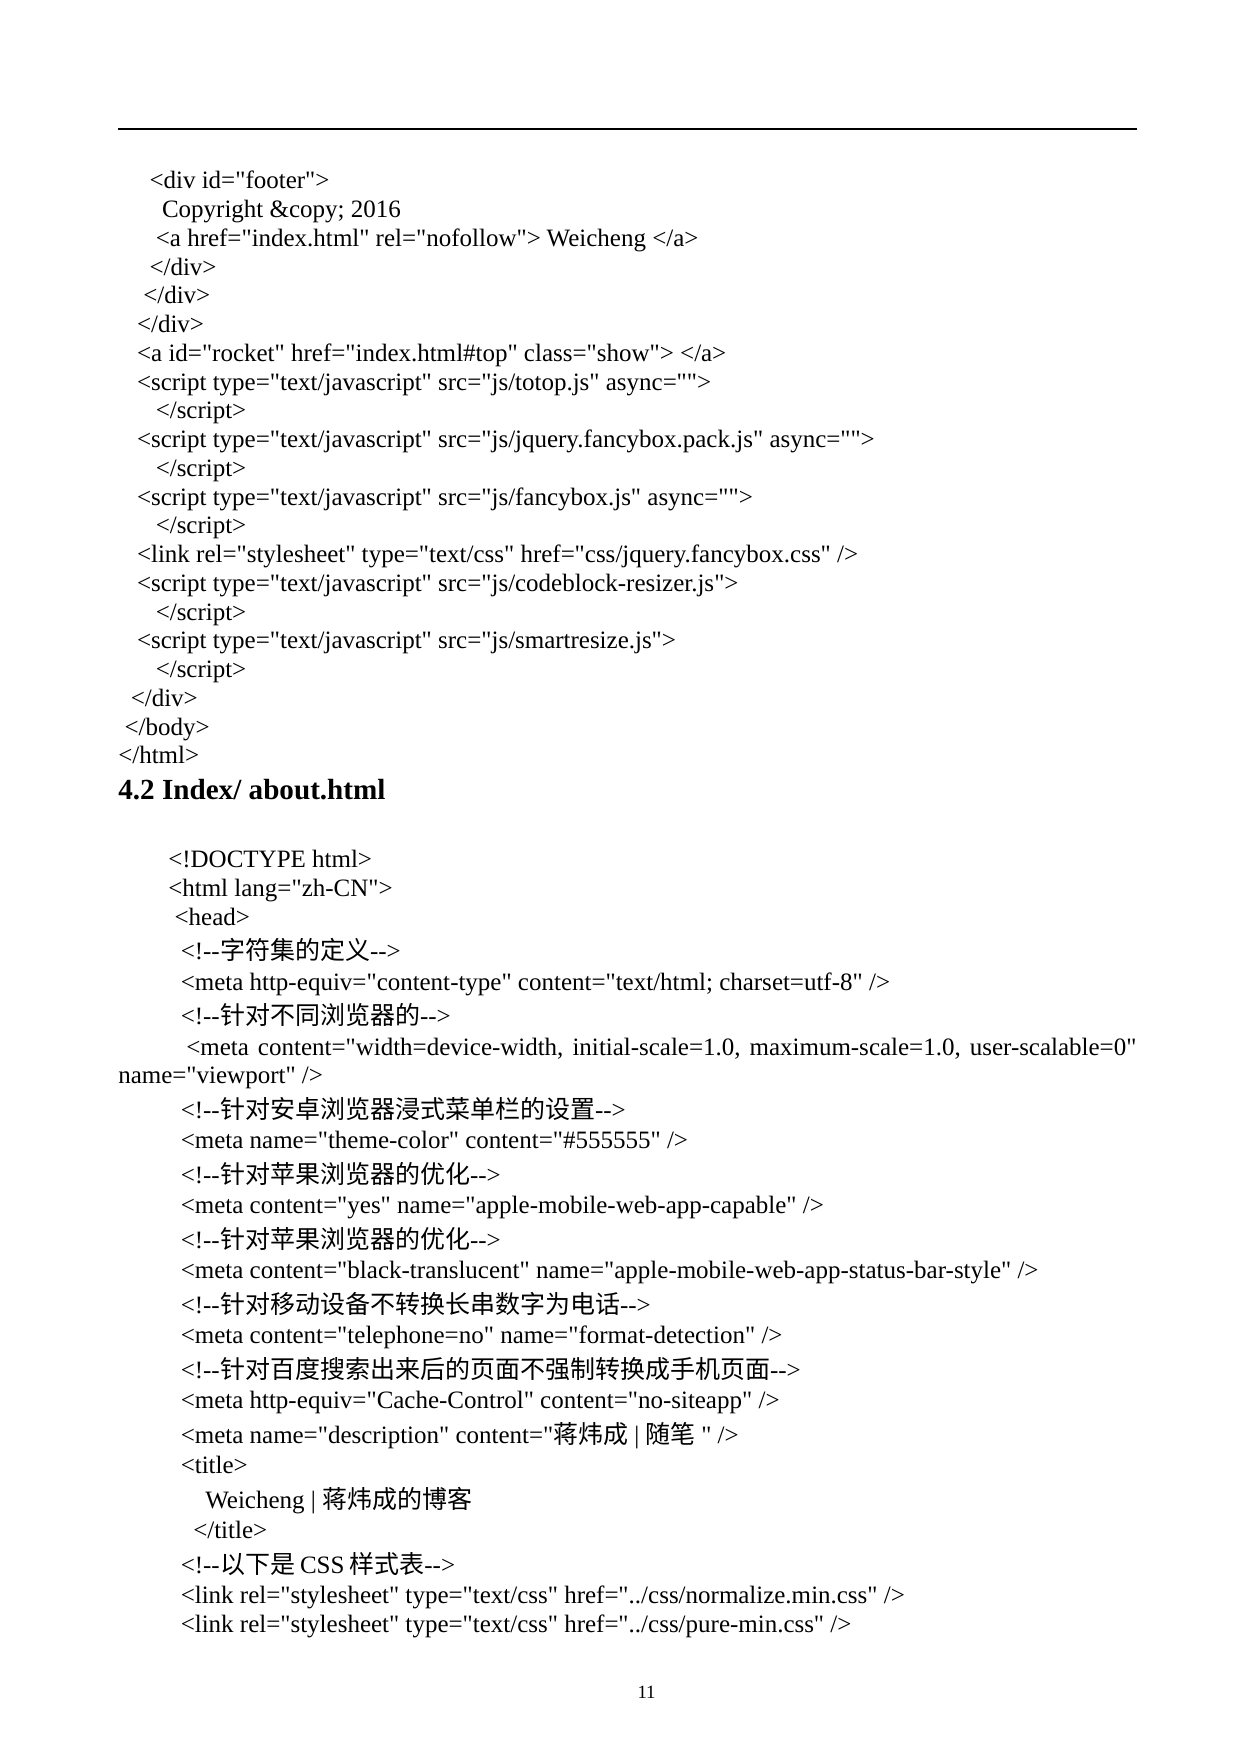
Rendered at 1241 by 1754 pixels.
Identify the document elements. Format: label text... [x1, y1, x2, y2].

text <meta content="telephone=no" name="format-detection" /> [118, 1320, 1137, 1349]
text <script type="text/javascript" src="js/fancybox.js" async=""> [118, 482, 1137, 510]
text <a href="index.html" rel="nofollow"> Weicheng </a> [118, 223, 1137, 252]
text Weicheng | 蒋炜成的博客 [118, 1479, 1137, 1515]
text <link rel="stylesheet" type="text/css" href="../css/normalize.min.css" /> [118, 1580, 1137, 1609]
text </div> [118, 683, 1137, 712]
text <meta content="width=device-width, initial-scale=1.0, maximum-scale=1.0, user-scalable=0" name="viewport" /> [118, 1032, 1137, 1089]
text <!--以下是CSS样式表--> [118, 1544, 1137, 1580]
text <meta name="description" content="蒋炜成 | 随笔 " /> [118, 1414, 1137, 1450]
text <meta content="yes" name="apple-mobile-web-app-capable" /> [118, 1190, 1137, 1219]
text <!--针对苹果浏览器的优化--> [118, 1154, 1137, 1190]
text </div> [118, 252, 1137, 280]
text <script type="text/javascript" src="js/jquery.fancybox.pack.js" async=""> [118, 424, 1137, 453]
text </html> [118, 740, 1137, 769]
text <script type="text/javascript" src="js/totop.js" async=""> [118, 367, 1137, 395]
text <html lang="zh-CN"> [118, 873, 1137, 902]
text <!--针对苹果浏览器的优化--> [118, 1219, 1137, 1255]
text <!--针对安卓浏览器浸式菜单栏的设置--> [118, 1089, 1137, 1125]
text <!--针对移动设备不转换长串数字为电话--> [118, 1284, 1137, 1320]
text <link rel="stylesheet" type="text/css" href="css/jquery.fancybox.css" /> [118, 539, 1137, 568]
text </body> [118, 712, 1137, 740]
text </script> [118, 597, 1137, 625]
text <!--针对百度搜索出来后的页面不强制转换成手机页面--> [118, 1349, 1137, 1385]
text <meta http-equiv="Cache-Control" content="no-siteapp" /> [118, 1385, 1137, 1414]
text </script> [118, 453, 1137, 482]
text <link rel="stylesheet" type="text/css" href="../css/pure-min.css" /> [118, 1609, 1137, 1638]
text <!--针对不同浏览器的--> [118, 995, 1137, 1032]
text </div> [118, 309, 1137, 338]
text Copyright &copy; 2016 [118, 194, 1137, 223]
text </title> [118, 1515, 1137, 1544]
text </div> [118, 280, 1137, 309]
text <!DOCTYPE html> [118, 844, 1137, 873]
text <title> [118, 1450, 1137, 1479]
text <a id="rocket" href="index.html#top" class="show"> </a> [118, 338, 1137, 367]
text <!--字符集的定义--> [118, 930, 1137, 967]
text <meta http-equiv="content-type" content="text/html; charset=utf-8" /> [118, 967, 1137, 995]
text <script type="text/javascript" src="js/codeblock-resizer.js"> [118, 568, 1137, 597]
text </script> [118, 510, 1137, 539]
text </script> [118, 654, 1137, 683]
text </script> [118, 395, 1137, 424]
text <meta name="theme-color" content="#555555" /> [118, 1125, 1137, 1154]
text <meta content="black-translucent" name="apple-mobile-web-app-status-bar-style" /> [118, 1255, 1137, 1284]
text <script type="text/javascript" src="js/smartresize.js"> [118, 625, 1137, 654]
text <head> [118, 902, 1137, 930]
subtitle 4.2 Index/ about.html [118, 769, 1137, 807]
text <div id="footer"> [118, 165, 1137, 194]
